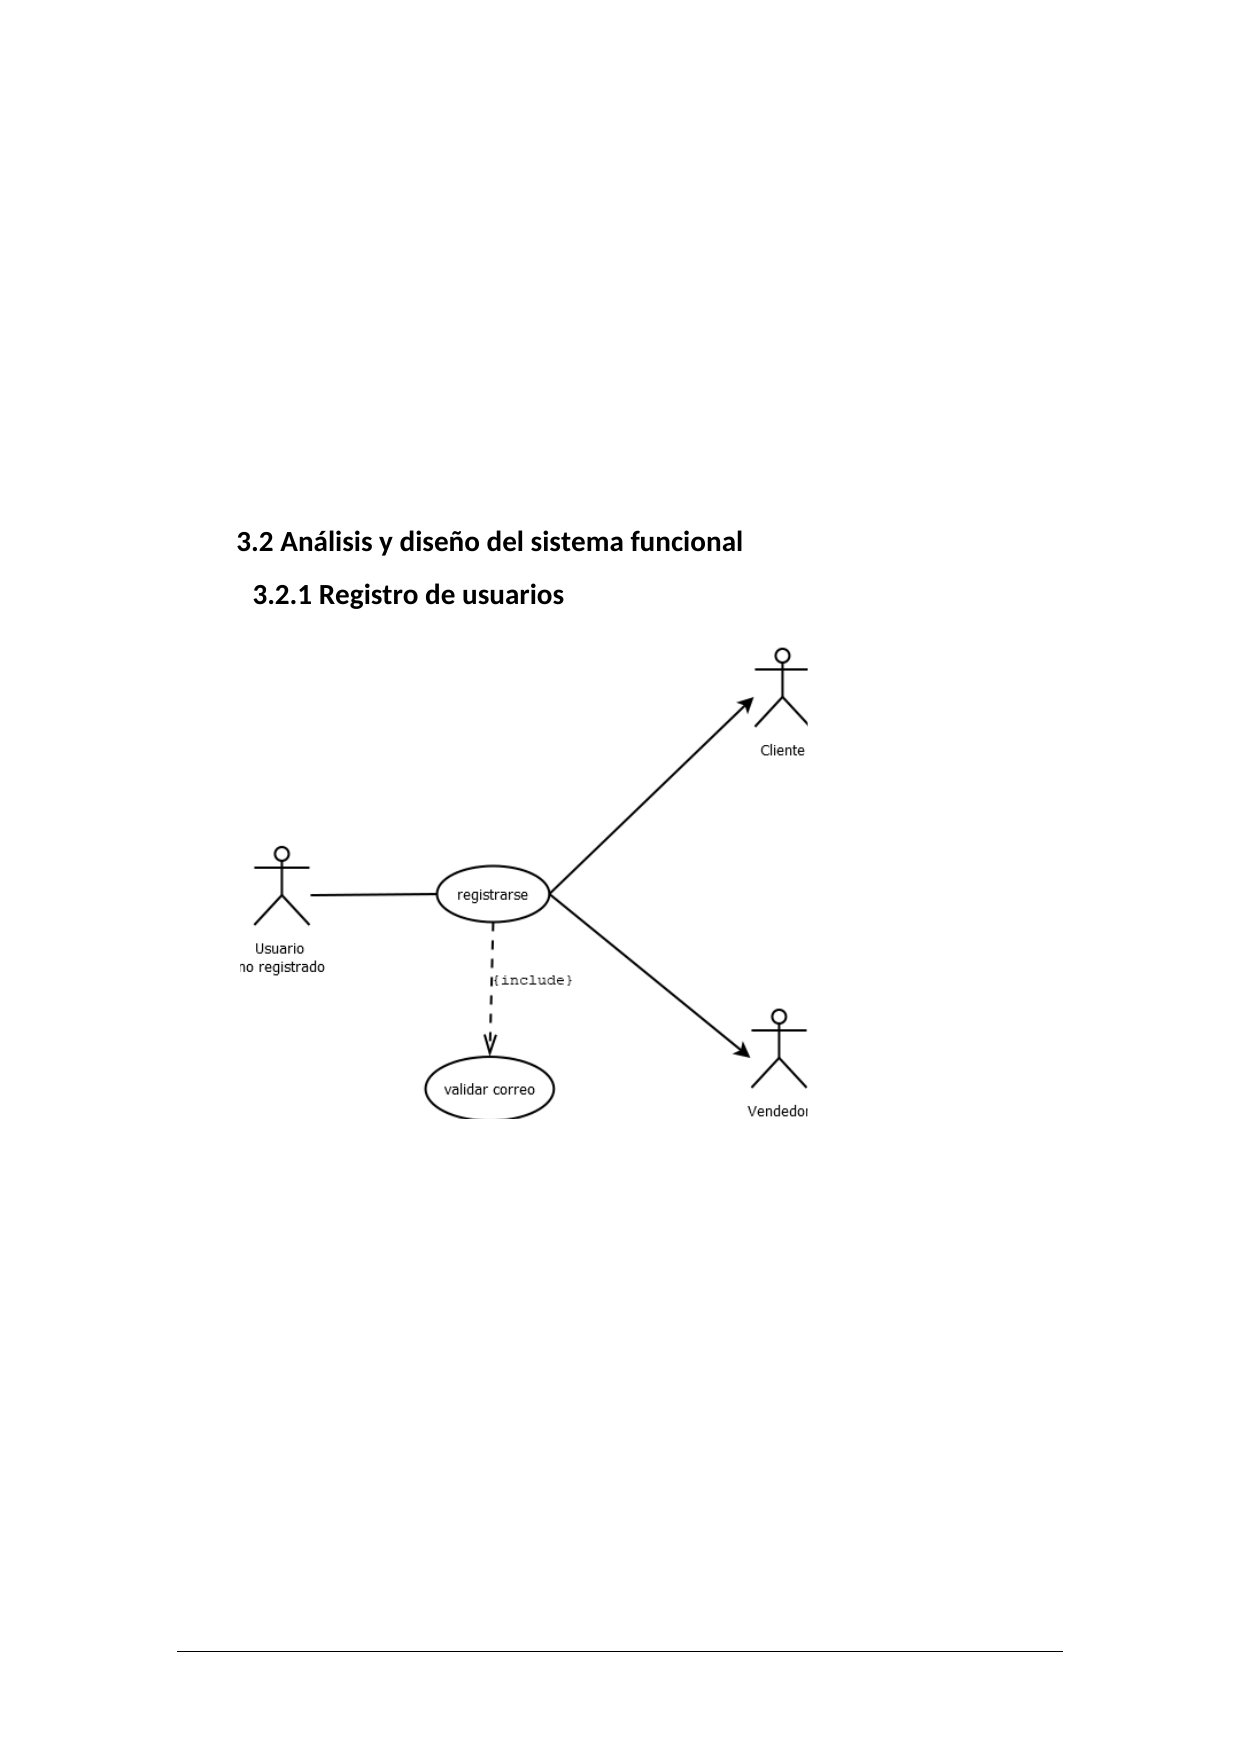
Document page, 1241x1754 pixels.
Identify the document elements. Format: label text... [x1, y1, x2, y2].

subtitle 3.2.1 Registro de usuarios [252, 576, 1063, 612]
subtitle 3.2 Análisis y diseño del sistema funcional [236, 523, 1063, 558]
picture [240, 634, 808, 1119]
